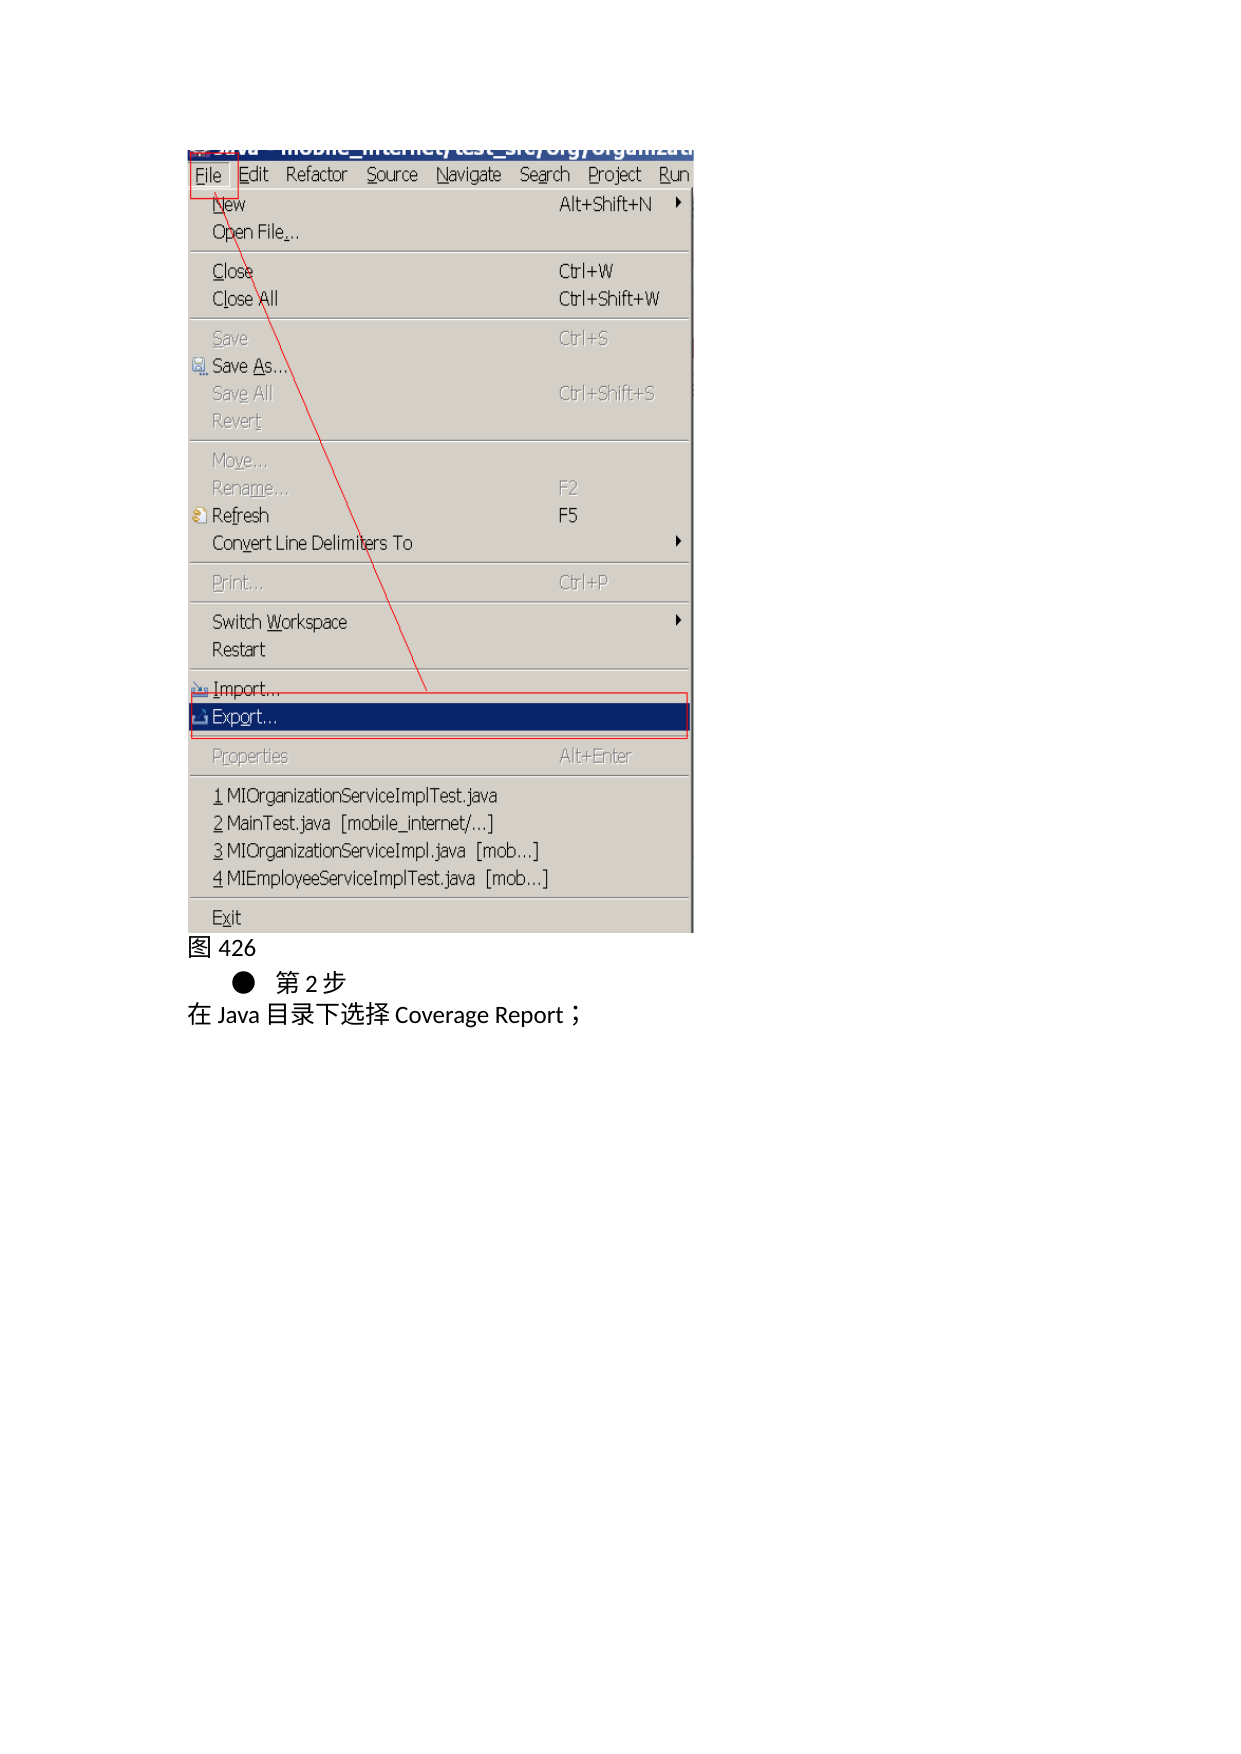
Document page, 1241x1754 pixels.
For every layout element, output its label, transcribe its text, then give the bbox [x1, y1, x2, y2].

list 第2步 [231, 963, 1053, 999]
text 图 426 [187, 933, 1053, 963]
text 在Java目录下选择Coverage Report； [187, 999, 1053, 1030]
picture [187, 150, 694, 933]
